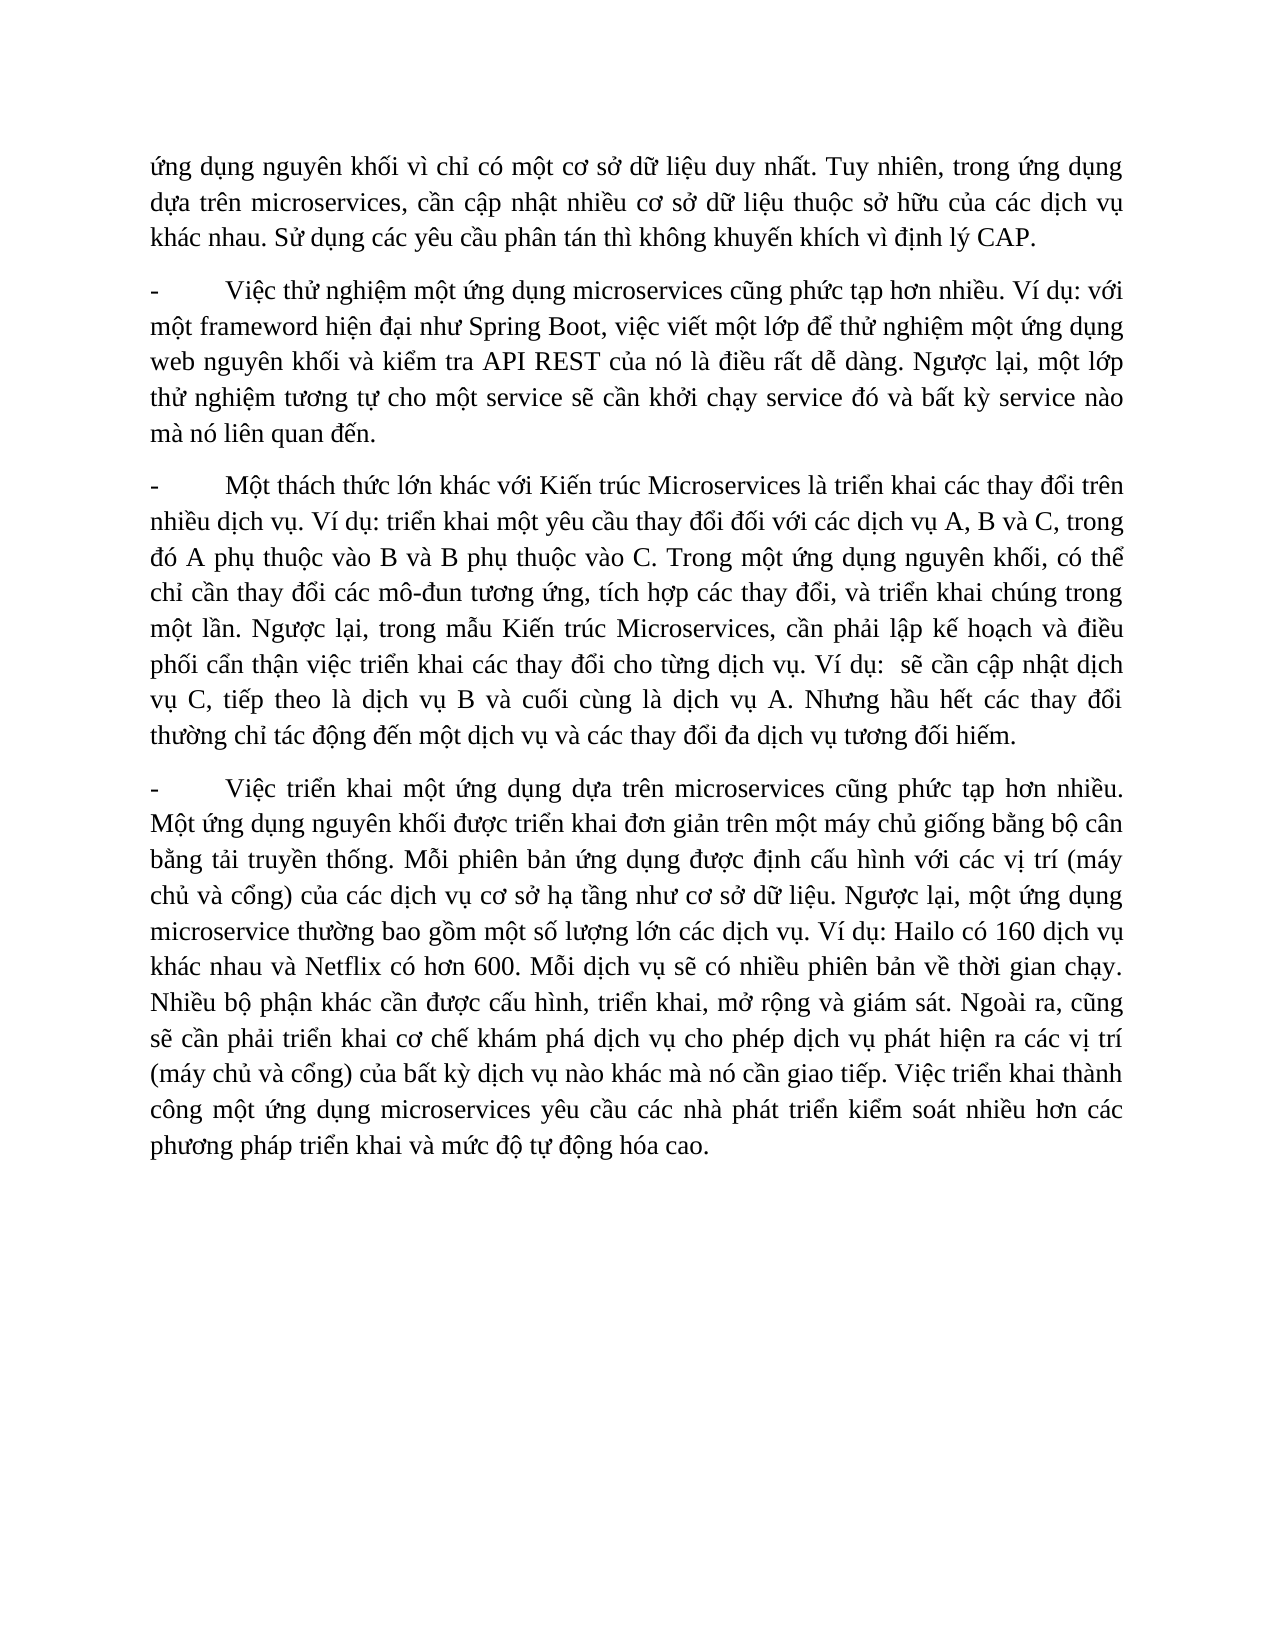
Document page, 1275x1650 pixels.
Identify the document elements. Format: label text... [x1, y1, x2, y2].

text - Việc triển khai một ứng dụng dựa trên microservices cũng phức tạp hơn nhiều. Một ứng dụng nguyên khối được triển khai đơn giản trên một máy chủ giống bằng bộ cân bằng tải truyền thống. Mỗi phiên bản ứng dụng được định cấu hình với các vị trí (máy chủ và cổng) của các dịch vụ cơ sở hạ tầng như cơ sở dữ liệu. Ngược lại, một ứng dụng microservice thường bao gồm một số lượng lớn các dịch vụ. Ví dụ: Hailo có 160 dịch vụ khác nhau và Netflix có hơn 600. Mỗi dịch vụ sẽ có nhiều phiên bản về thời gian chạy. Nhiều bộ phận khác cần được cấu hình, triển khai, mở rộng và giám sát. Ngoài ra, cũng sẽ cần phải triển khai cơ chế khám phá dịch vụ cho phép dịch vụ phát hiện ra các vị trí (máy chủ và cổng) của bất kỳ dịch vụ nào khác mà nó cần giao tiếp. Việc triển khai thành công một ứng dụng microservices yêu cầu các nhà phát triển kiểm soát nhiều hơn các phương pháp triển khai và mức độ tự động hóa cao. [150, 772, 1125, 1160]
text - Việc thử nghiệm một ứng dụng microservices cũng phức tạp hơn nhiều. Ví dụ: với một frameword hiện đại như Spring Boot, việc viết một lớp để thử nghiệm một ứng dụng web nguyên khối và kiểm tra API REST của nó là điều rất dễ dàng. Ngược lại, một lớp thử nghiệm tương tự cho một service sẽ cần khởi chạy service đó và bất kỳ service nào mà nó liên quan đến. [150, 274, 1125, 448]
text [150, 150, 1125, 253]
text - Một thách thức lớn khác với Kiến trúc Microservices là triển khai các thay đổi trên nhiều dịch vụ. Ví dụ: triển khai một yêu cầu thay đổi đối với các dịch vụ A, B và C, trong đó A phụ thuộc vào B và B phụ thuộc vào C. Trong một ứng dụng nguyên khối, có thể chỉ cần thay đổi các mô-đun tương ứng, tích hợp các thay đổi, và triển khai chúng trong một lần. Ngược lại, trong mẫu Kiến trúc Microservices, cần phải lập kế hoạch và điều phối cẩn thận việc triển khai các thay đổi cho từng dịch vụ. Ví dụ: sẽ cần cập nhật dịch vụ C, tiếp theo là dịch vụ B và cuối cùng là dịch vụ A. Nhưng hầu hết các thay đổi thường chỉ tác động đến một dịch vụ và các thay đổi đa dịch vụ tương đối hiếm. [150, 469, 1125, 750]
